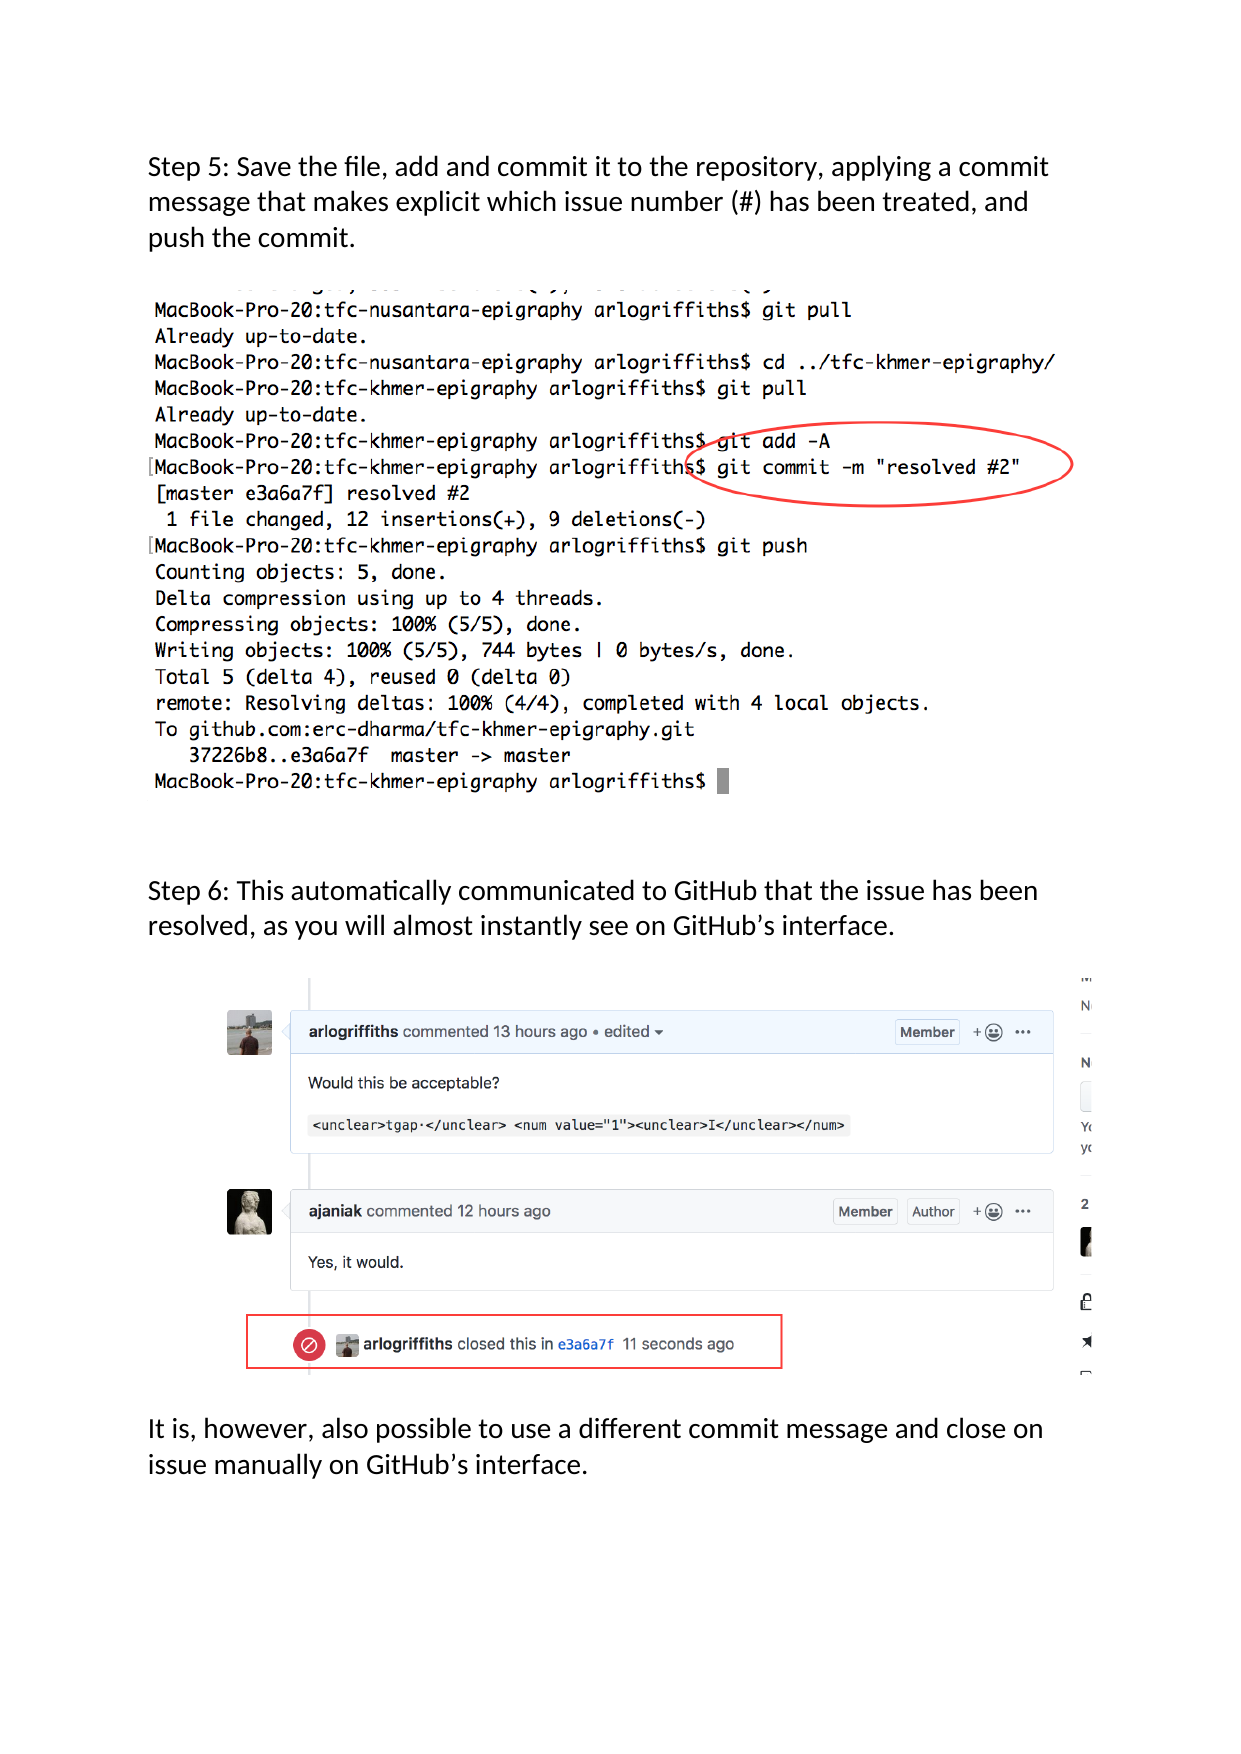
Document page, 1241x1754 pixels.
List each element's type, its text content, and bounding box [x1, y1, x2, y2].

picture [147, 978, 1092, 1375]
text Step 6: This automatically communicated to GitHub that the issue has been resolved, as you will almost instantly see on GitHub’s interface. [148, 872, 1093, 943]
text Step 5: Save the file, add and commit it to the repository, applying a commit message that makes explicit which issue number (#) has been treated, and push the commit. [148, 148, 1093, 254]
picture [147, 290, 1092, 801]
text It is, however, also possible to use a different commit message and close on issue manually on GitHub’s interface. [148, 1410, 1093, 1481]
